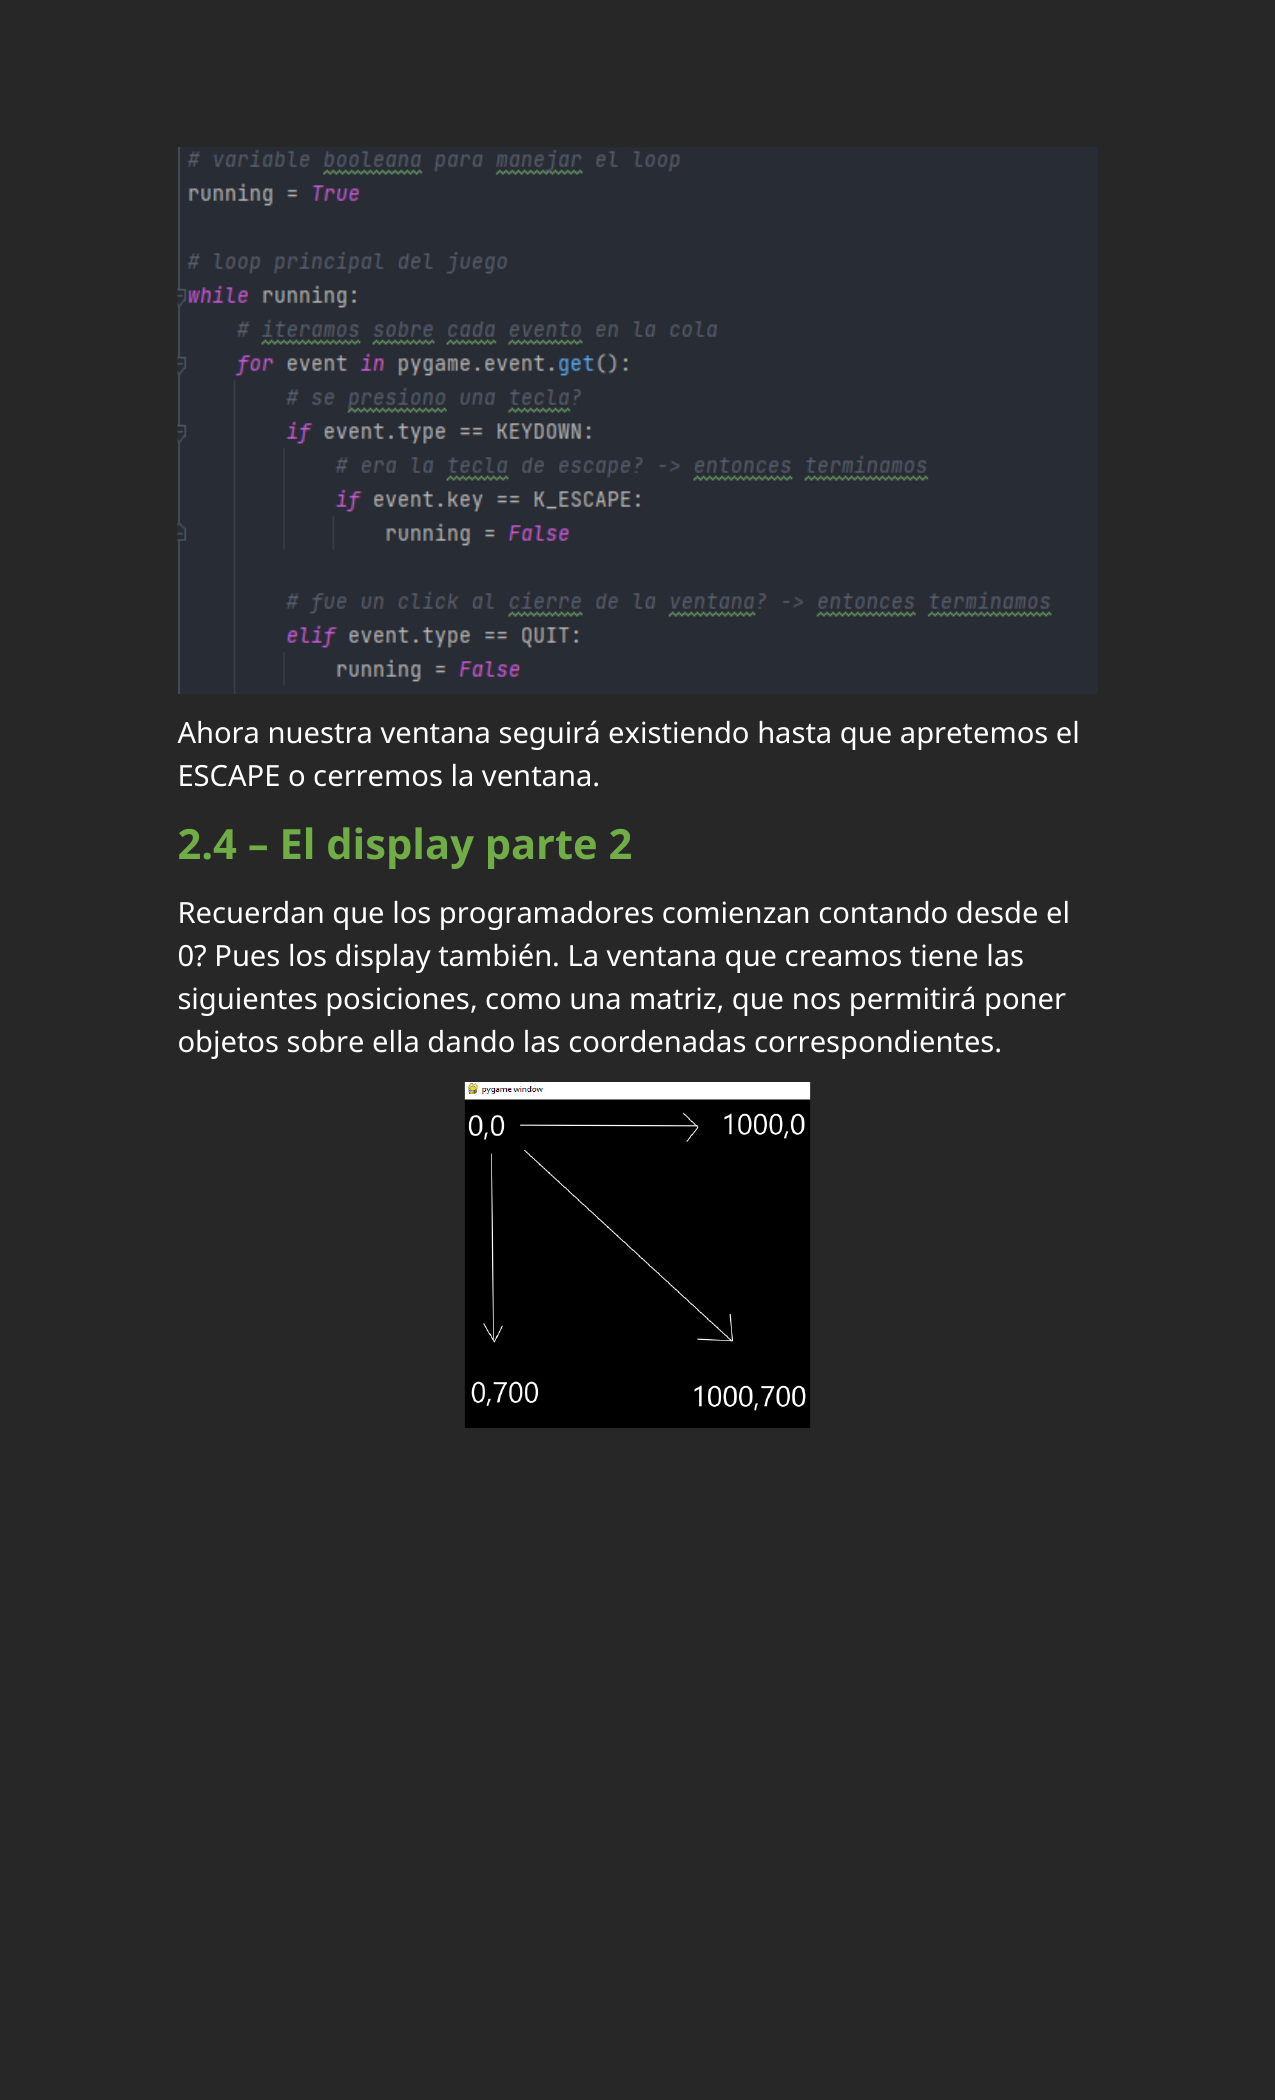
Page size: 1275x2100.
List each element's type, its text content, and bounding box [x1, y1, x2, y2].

picture [464, 1082, 811, 1428]
text 2.4 – El display parte 2 [177, 814, 1098, 871]
text Recuerdan que los programadores comienzan contando desde el 0? Pues los display también. La ventana que creamos tiene las siguientes posiciones, como una matriz, que nos permitirá poner objetos sobre ella dando las coordenadas correspondientes. [177, 892, 1098, 1061]
picture [177, 147, 1098, 694]
text Ahora nuestra ventana seguirá existiendo hasta que apretemos el ESCAPE o cerremos la ventana. [177, 712, 1098, 795]
